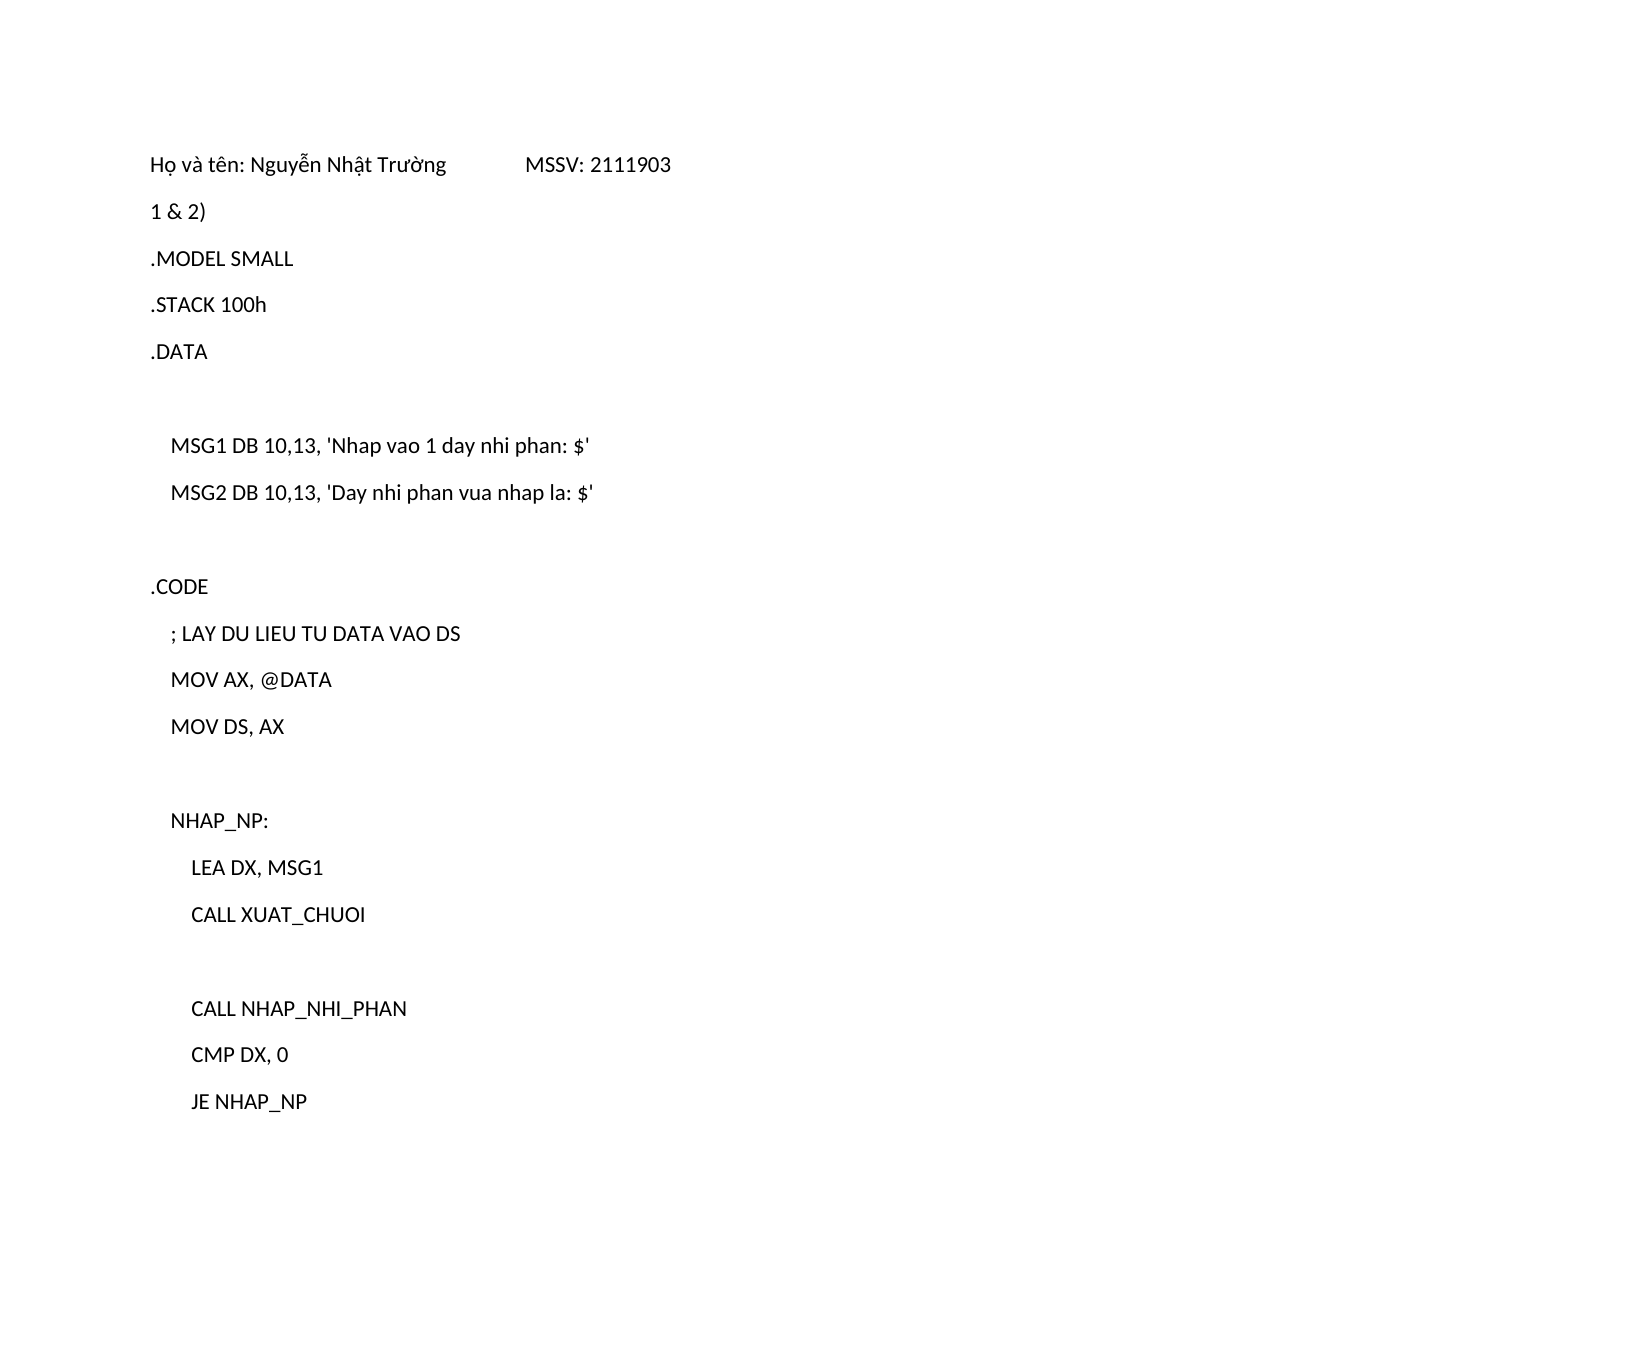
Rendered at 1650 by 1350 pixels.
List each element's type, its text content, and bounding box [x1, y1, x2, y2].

text .CODE [150, 572, 1500, 600]
text MOV AX, @DATA [150, 666, 1500, 694]
text Họ và tên: Nguyễn Nhật Trường MSSV: 2111903 [150, 150, 1500, 178]
text MSG2 DB 10,13, 'Day nhi phan vua nhap la: $' [150, 478, 1500, 506]
text ; LAY DU LIEU TU DATA VAO DS [150, 619, 1500, 647]
text MOV DS, AX [150, 712, 1500, 741]
text .MODEL SMALL [150, 244, 1500, 272]
text CALL NHAP_NHI_PHAN [150, 994, 1500, 1022]
text NHAP_NP: [150, 806, 1500, 834]
text 1 & 2) [150, 197, 1500, 225]
text JE NHAP_NP [150, 1087, 1500, 1116]
text .DATA [150, 337, 1500, 366]
text CALL XUAT_CHUOI [150, 900, 1500, 928]
text LEA DX, MSG1 [150, 853, 1500, 881]
text CMP DX, 0 [150, 1041, 1500, 1069]
text .STACK 100h [150, 291, 1500, 319]
text MSG1 DB 10,13, 'Nhap vao 1 day nhi phan: $' [150, 431, 1500, 459]
